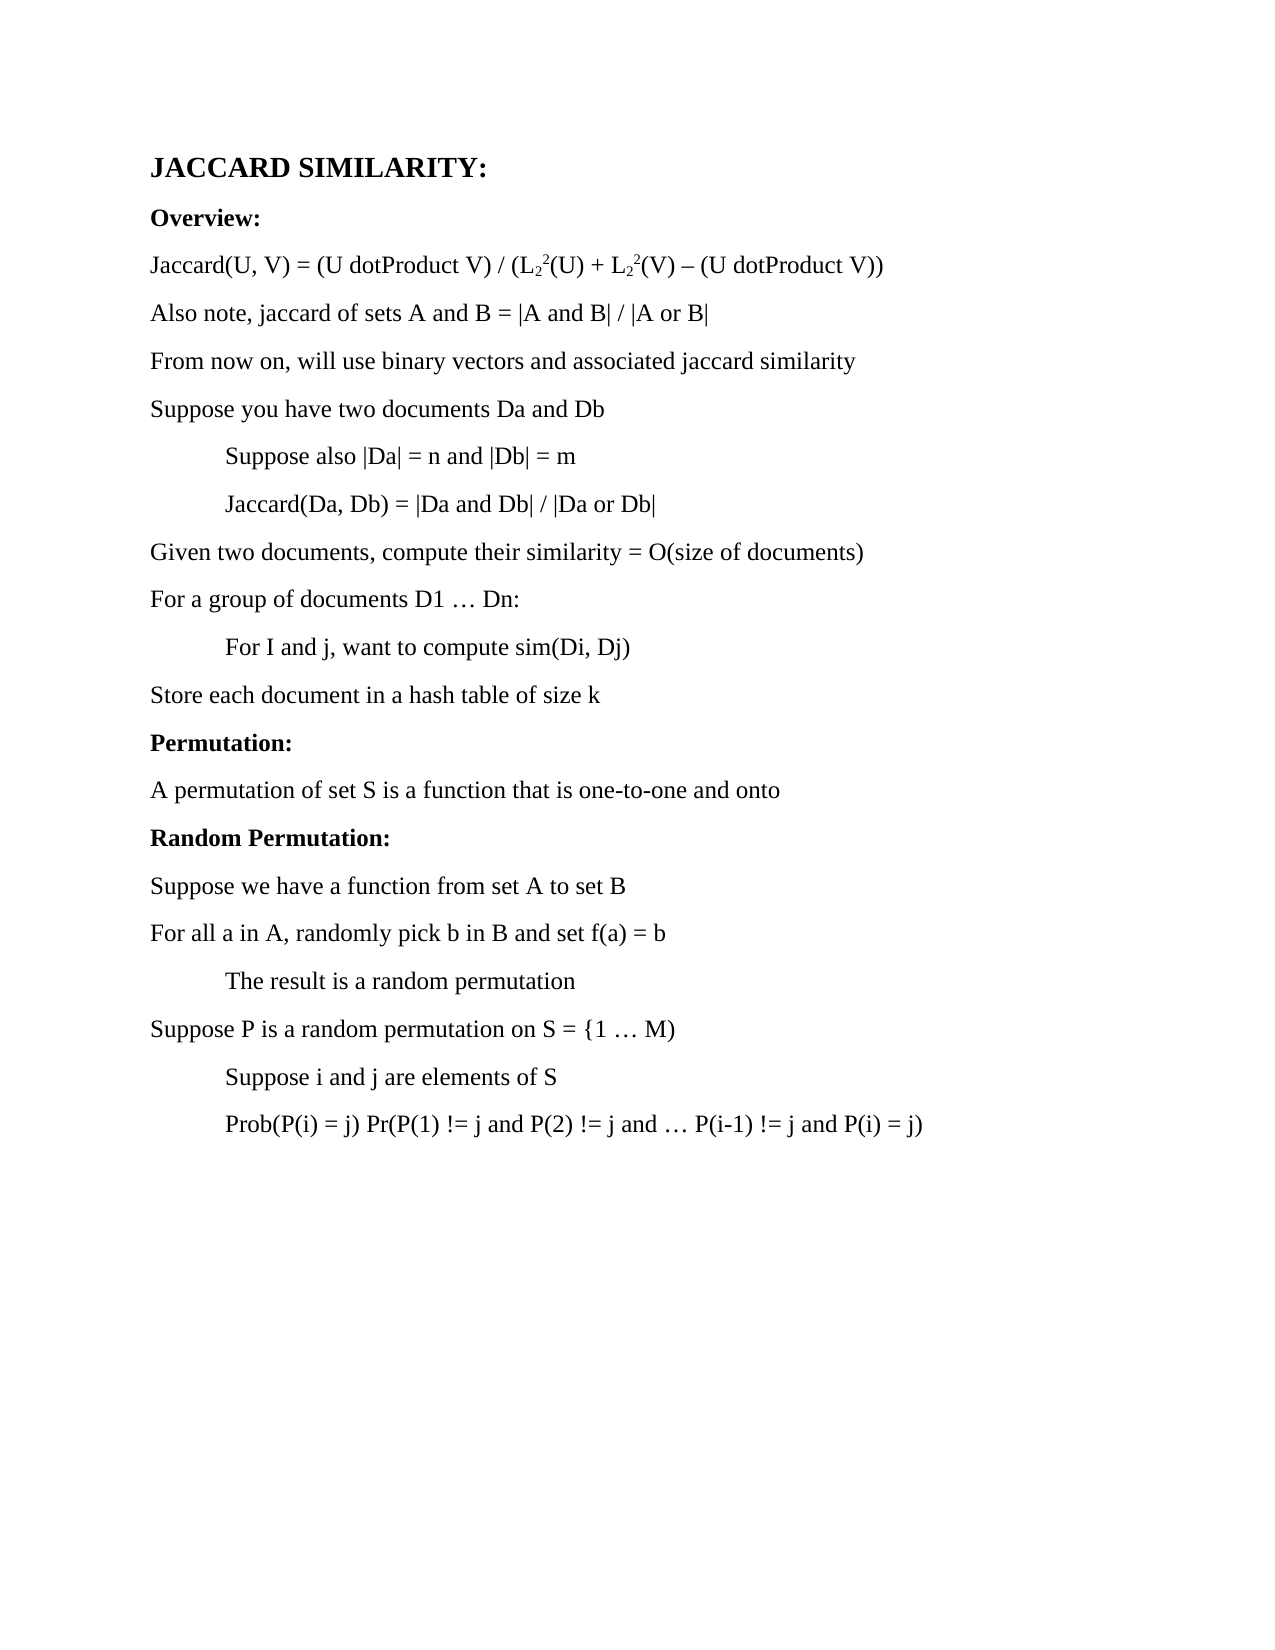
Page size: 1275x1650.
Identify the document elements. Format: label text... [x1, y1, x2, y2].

text Suppose also |Da| = n and |Db| = m [150, 441, 1125, 470]
text Suppose P is a random permutation on S = {1 … M) [150, 1014, 1125, 1043]
text A permutation of set S is a function that is one-to-one and onto [150, 775, 1125, 804]
text Suppose i and j are elements of S [150, 1062, 1125, 1090]
text The result is a random permutation [150, 966, 1125, 995]
text For I and j, want to compute sim(Di, Dj) [150, 632, 1125, 661]
text Random Permutation: [150, 823, 1125, 852]
text Given two documents, compute their similarity = O(size of documents) [150, 537, 1125, 566]
text For a group of documents D1 … Dn: [150, 584, 1125, 613]
text From now on, will use binary vectors and associated jaccard similarity [150, 346, 1125, 375]
text Jaccard(Da, Db) = |Da and Db| / |Da or Db| [150, 489, 1125, 518]
text Permutation: [150, 728, 1125, 756]
text Suppose you have two documents Da and Db [150, 394, 1125, 422]
text Prob(P(i) = j) Pr(P(1) != j and P(2) != j and … P(i-1) != j and P(i) = j) [150, 1109, 1125, 1138]
text Jaccard(U, V) = (U dotProduct V) / (L22(U) + L22(V) – (U dotProduct V)) [150, 251, 1125, 279]
text JACCARD SIMILARITY: [150, 150, 1125, 183]
text Also note, jaccard of sets A and B = |A and B| / |A or B| [150, 298, 1125, 327]
text Suppose we have a function from set A to set B [150, 871, 1125, 899]
text Store each document in a hash table of size k [150, 680, 1125, 709]
text For all a in A, randomly pick b in B and set f(a) = b [150, 918, 1125, 947]
text Overview: [150, 203, 1125, 232]
